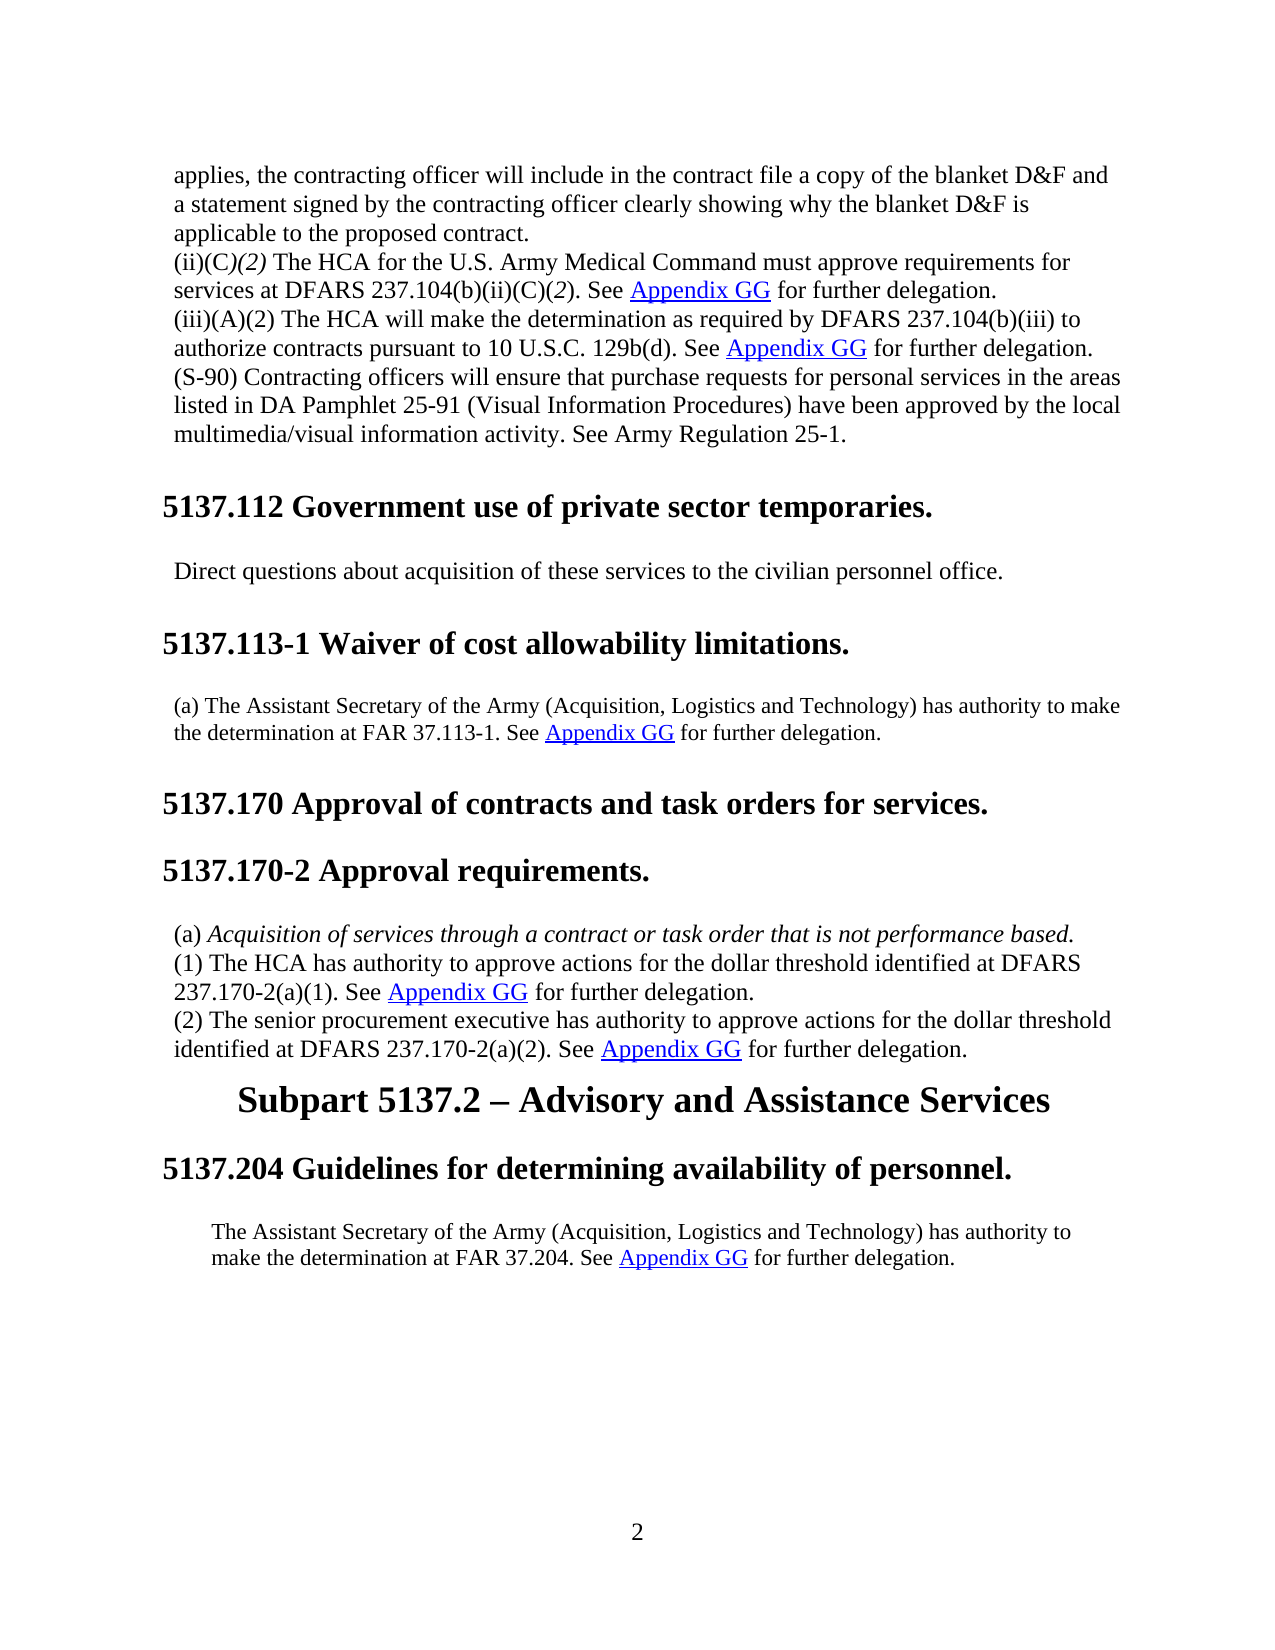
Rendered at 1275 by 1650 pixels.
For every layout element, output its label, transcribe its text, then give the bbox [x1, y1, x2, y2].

subtitle 5137.204 Guidelines for determining availability of personnel. [162, 1150, 1125, 1187]
subtitle 5137.113-1 Waiver of cost allowability limitations. [162, 624, 1125, 661]
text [163, 150, 1135, 247]
text (iii)(A)(2) The HCA will make the determination as required by DFARS 237.104(b)(iii) to authorize contracts pursuant to 10 U.S.C. 129b(d). See Appendix GG for further delegation. [163, 304, 1135, 362]
subtitle 5137.170 Approval of contracts and task orders for services. [162, 784, 1125, 822]
text (ii)(C)(2) The HCA for the U.S. Army Medical Command must approve requirements for services at DFARS 237.104(b)(ii)(C)(2). See Appendix GG for further delegation. [163, 247, 1135, 304]
text (1) The HCA has authority to approve actions for the dollar threshold identified at DFARS 237.170-2(a)(1). See Appendix GG for further delegation. [163, 948, 1135, 1005]
subtitle Subpart 5137.2 – Advisory and Assistance Services [162, 1077, 1125, 1121]
text (a) Acquisition of services through a contract or task order that is not performance based. [163, 909, 1135, 948]
text (2) The senior procurement executive has authority to approve actions for the dollar threshold identified at DFARS 237.170-2(a)(2). See Appendix GG for further delegation. [163, 1005, 1135, 1073]
subtitle 5137.112 Government use of private sector temporaries. [162, 487, 1125, 524]
subtitle 5137.170-2 Approval requirements. [162, 851, 1125, 888]
text (a) The Assistant Secretary of the Army (Acquisition, Logistics and Technology) has authority to make the determination at FAR 37.113-1. See Appendix GG for further delegation. [163, 682, 1135, 755]
text Direct questions about acquisition of these services to the civilian personnel office. [163, 545, 1135, 595]
text The Assistant Secretary of the Army (Acquisition, Logistics and Technology) has authority to make the determination at FAR 37.204. See Appendix GG for further delegation. [201, 1207, 1135, 1281]
text (S-90) Contracting officers will ensure that purchase requests for personal services in the areas listed in DA Pamphlet 25-91 (Visual Information Procedures) have been approved by the local multimedia/visual information activity. See Army Regulation 25-1. [163, 362, 1135, 458]
